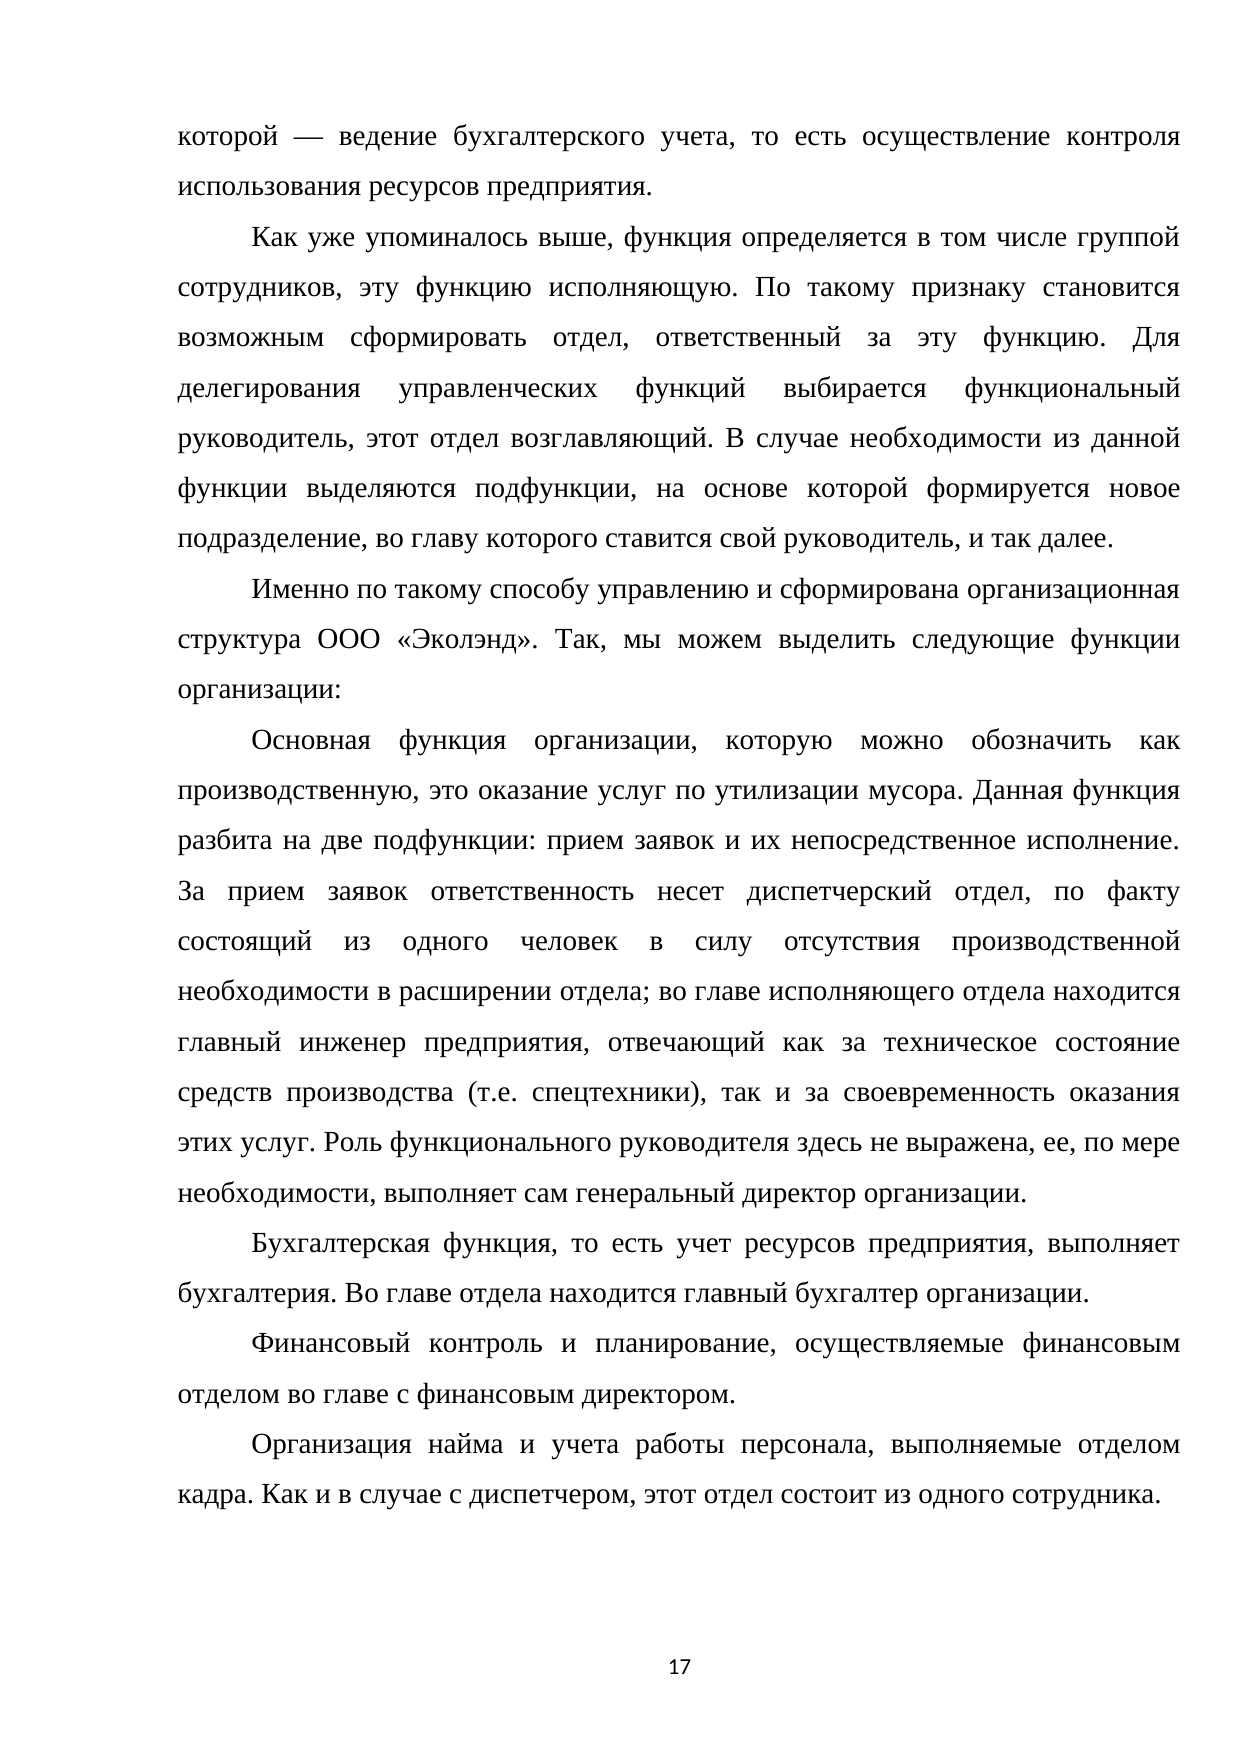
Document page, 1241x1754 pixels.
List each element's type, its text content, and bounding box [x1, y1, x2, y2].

text Бухгалтерская функция, то есть учет ресурсов предприятия, выполняет бухгалтерия. Во главе отдела находится главный бухгалтер организации. [177, 1225, 1181, 1309]
text Организация найма и учета работы персонала, выполняемые отделом кадра. Как и в случае с диспетчером, этот отдел состоит из одного сотрудника. [177, 1426, 1181, 1510]
text Как уже упоминалось выше, функция определяется в том числе группой сотрудников, эту функцию исполняющую. По такому признаку становится возможным сформировать отдел, ответственный за эту функцию. Для делегирования управленческих функций выбирается функциональный руководитель, этот отдел возглавляющий. В случае необходимости из данной функции выделяются подфункции, на основе которой формируется новое подразделение, во главу которого ставится свой руководитель, и так далее. [177, 219, 1181, 554]
text Финансовый контроль и планирование, осуществляемые финансовым отделом во главе с финансовым директором. [177, 1326, 1181, 1409]
text Основная функция организации, которую можно обозначить как производственную, это оказание услуг по утилизации мусора. Данная функция разбита на две подфункции: прием заявок и их непосредственное исполнение. За прием заявок ответственность несет диспетчерский отдел, по факту состоящий из одного человек в силу отсутствия производственной необходимости в расширении отдела; во главе исполняющего отдела находится главный инженер предприятия, отвечающий как за техническое состояние средств производства (т.е. спецтехники), так и за своевременность оказания этих услуг. Роль функционального руководителя здесь не выражена, ее, по мере необходимости, выполняет сам генеральный директор организации. [177, 722, 1181, 1208]
text Именно по такому способу управлению и сформирована организационная структура ООО «Эколэнд». Так, мы можем выделить следующие функции организации: [177, 571, 1181, 705]
